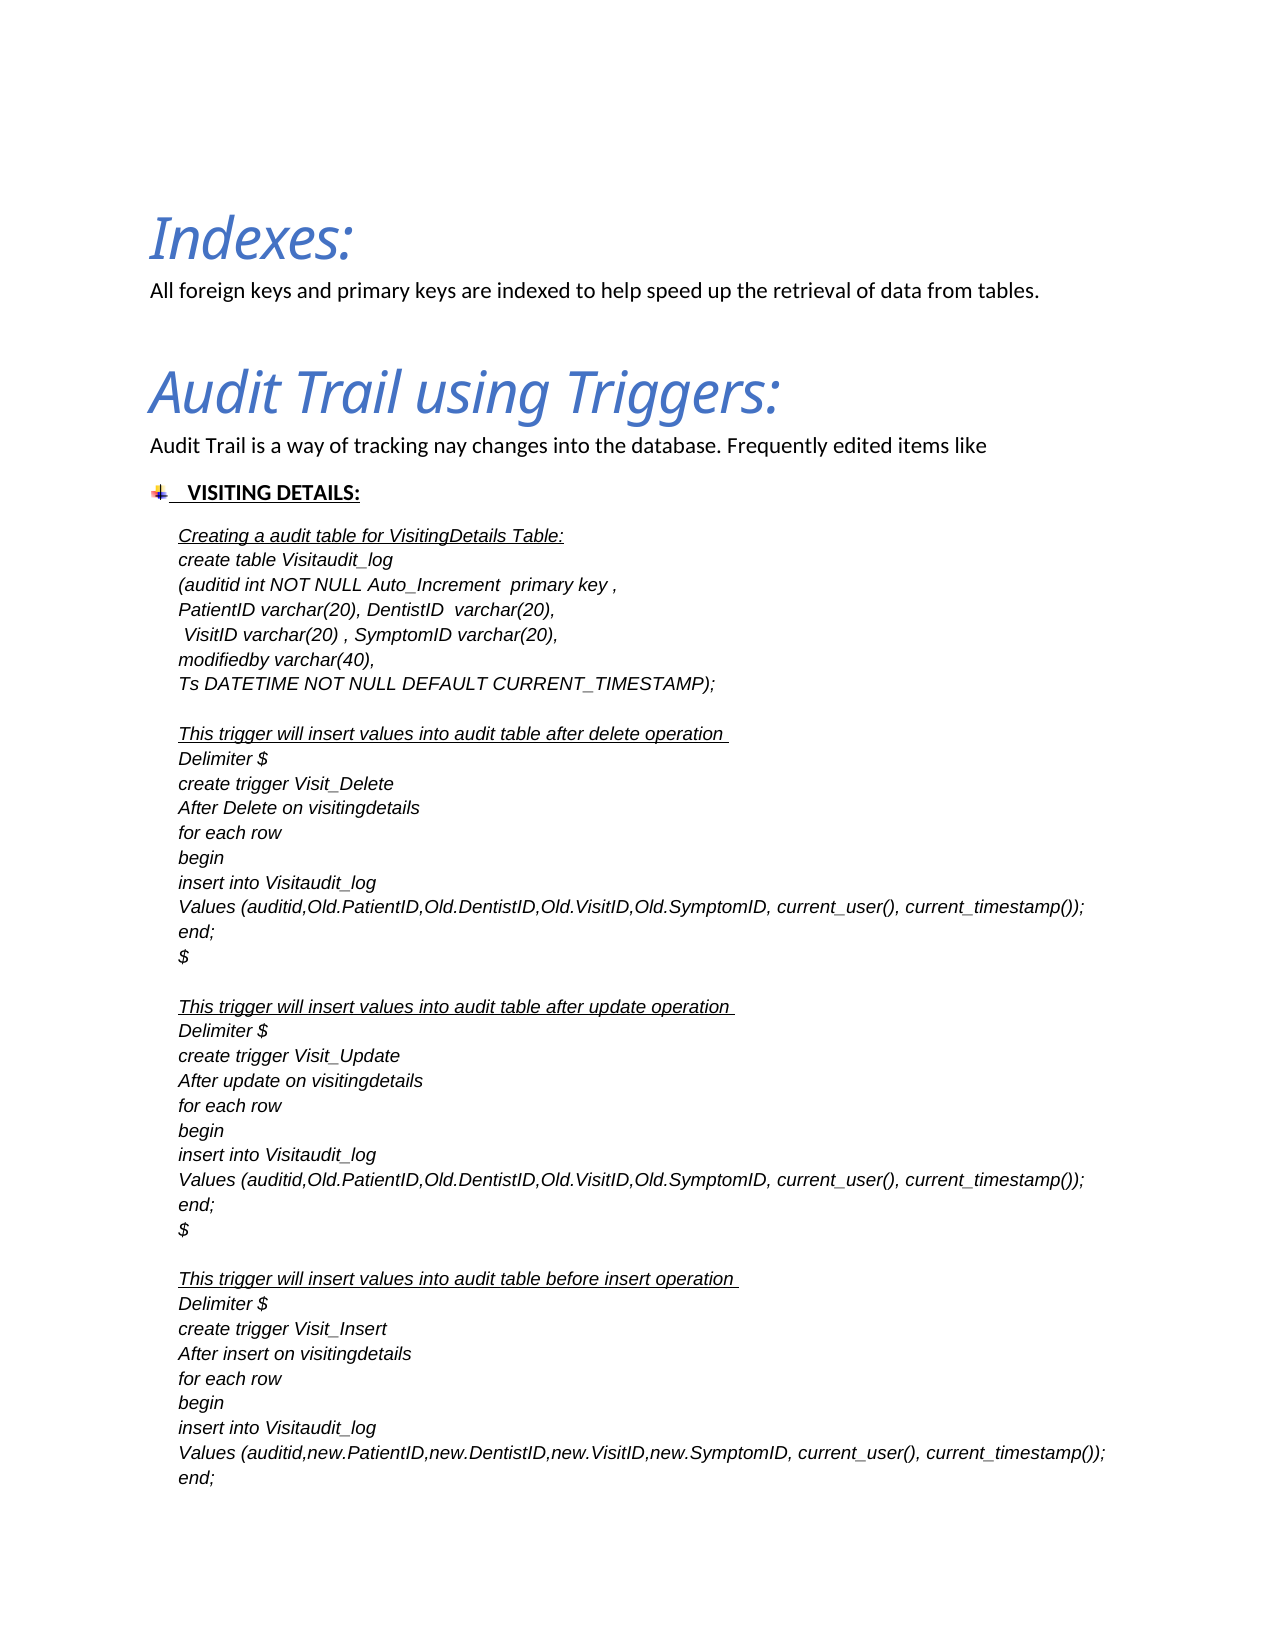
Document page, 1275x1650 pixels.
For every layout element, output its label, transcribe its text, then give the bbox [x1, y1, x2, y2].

title insert into Visitaudit_log [178, 872, 1125, 893]
title Audit Trail using Triggers: [150, 351, 1125, 431]
title $ [178, 946, 1125, 967]
title end; [178, 921, 1125, 943]
title VisitID varchar(20) , SymptomID varchar(20), [178, 624, 1125, 645]
title This trigger will insert values into audit table after delete operation [178, 723, 1125, 744]
title end; [178, 1467, 1125, 1488]
list VISITING DETAILS: [150, 478, 1125, 506]
picture [151, 483, 168, 500]
title Values (auditid,new.PatientID,new.DentistID,new.VisitID,new.SymptomID, current_user(), current_timestamp()); [178, 1442, 1125, 1463]
title modifiedby varchar(40), [178, 648, 1125, 670]
title Delimiter $ [178, 748, 1125, 769]
title begin [178, 847, 1125, 868]
title begin [178, 1119, 1125, 1141]
title $ [178, 1219, 1125, 1240]
title create table Visitaudit_log [178, 549, 1125, 571]
title insert into Visitaudit_log [178, 1144, 1125, 1166]
title for each row [178, 822, 1125, 843]
title After update on visitingdetails [178, 1070, 1125, 1091]
title (auditid int NOT NULL Auto_Increment primary key , [178, 574, 1125, 596]
title begin [178, 1392, 1125, 1414]
title end; [178, 1194, 1125, 1215]
title insert into Visitaudit_log [178, 1417, 1125, 1438]
title Delimiter $ [178, 1293, 1125, 1314]
title Creating a audit table for VisitingDetails Table: [178, 524, 1125, 546]
title All foreign keys and primary keys are indexed to help speed up the retrieval of data from tables. [150, 276, 1125, 304]
title After Delete on visitingdetails [178, 797, 1125, 819]
title create trigger Visit_Delete [178, 772, 1125, 794]
title This trigger will insert values into audit table after update operation [178, 996, 1125, 1017]
title Ts DATETIME NOT NULL DEFAULT CURRENT_TIMESTAMP); [178, 673, 1125, 695]
title create trigger Visit_Update [178, 1045, 1125, 1067]
title Delimiter $ [178, 1020, 1125, 1042]
text Audit Trail is a way of tracking nay changes into the database. Frequently edited items like [150, 431, 1125, 459]
title create trigger Visit_Insert [178, 1318, 1125, 1339]
title for each row [178, 1367, 1125, 1389]
title Values (auditid,Old.PatientID,Old.DentistID,Old.VisitID,Old.SymptomID, current_user(), current_timestamp()); [178, 1169, 1125, 1191]
title Values (auditid,Old.PatientID,Old.DentistID,Old.VisitID,Old.SymptomID, current_user(), current_timestamp()); [178, 896, 1125, 918]
title After insert on visitingdetails [178, 1343, 1125, 1364]
title for each row [178, 1095, 1125, 1116]
title PatientID varchar(20), DentistID varchar(20), [178, 599, 1125, 620]
title This trigger will insert values into audit table before insert operation [178, 1268, 1125, 1290]
title Indexes: [150, 197, 1125, 276]
